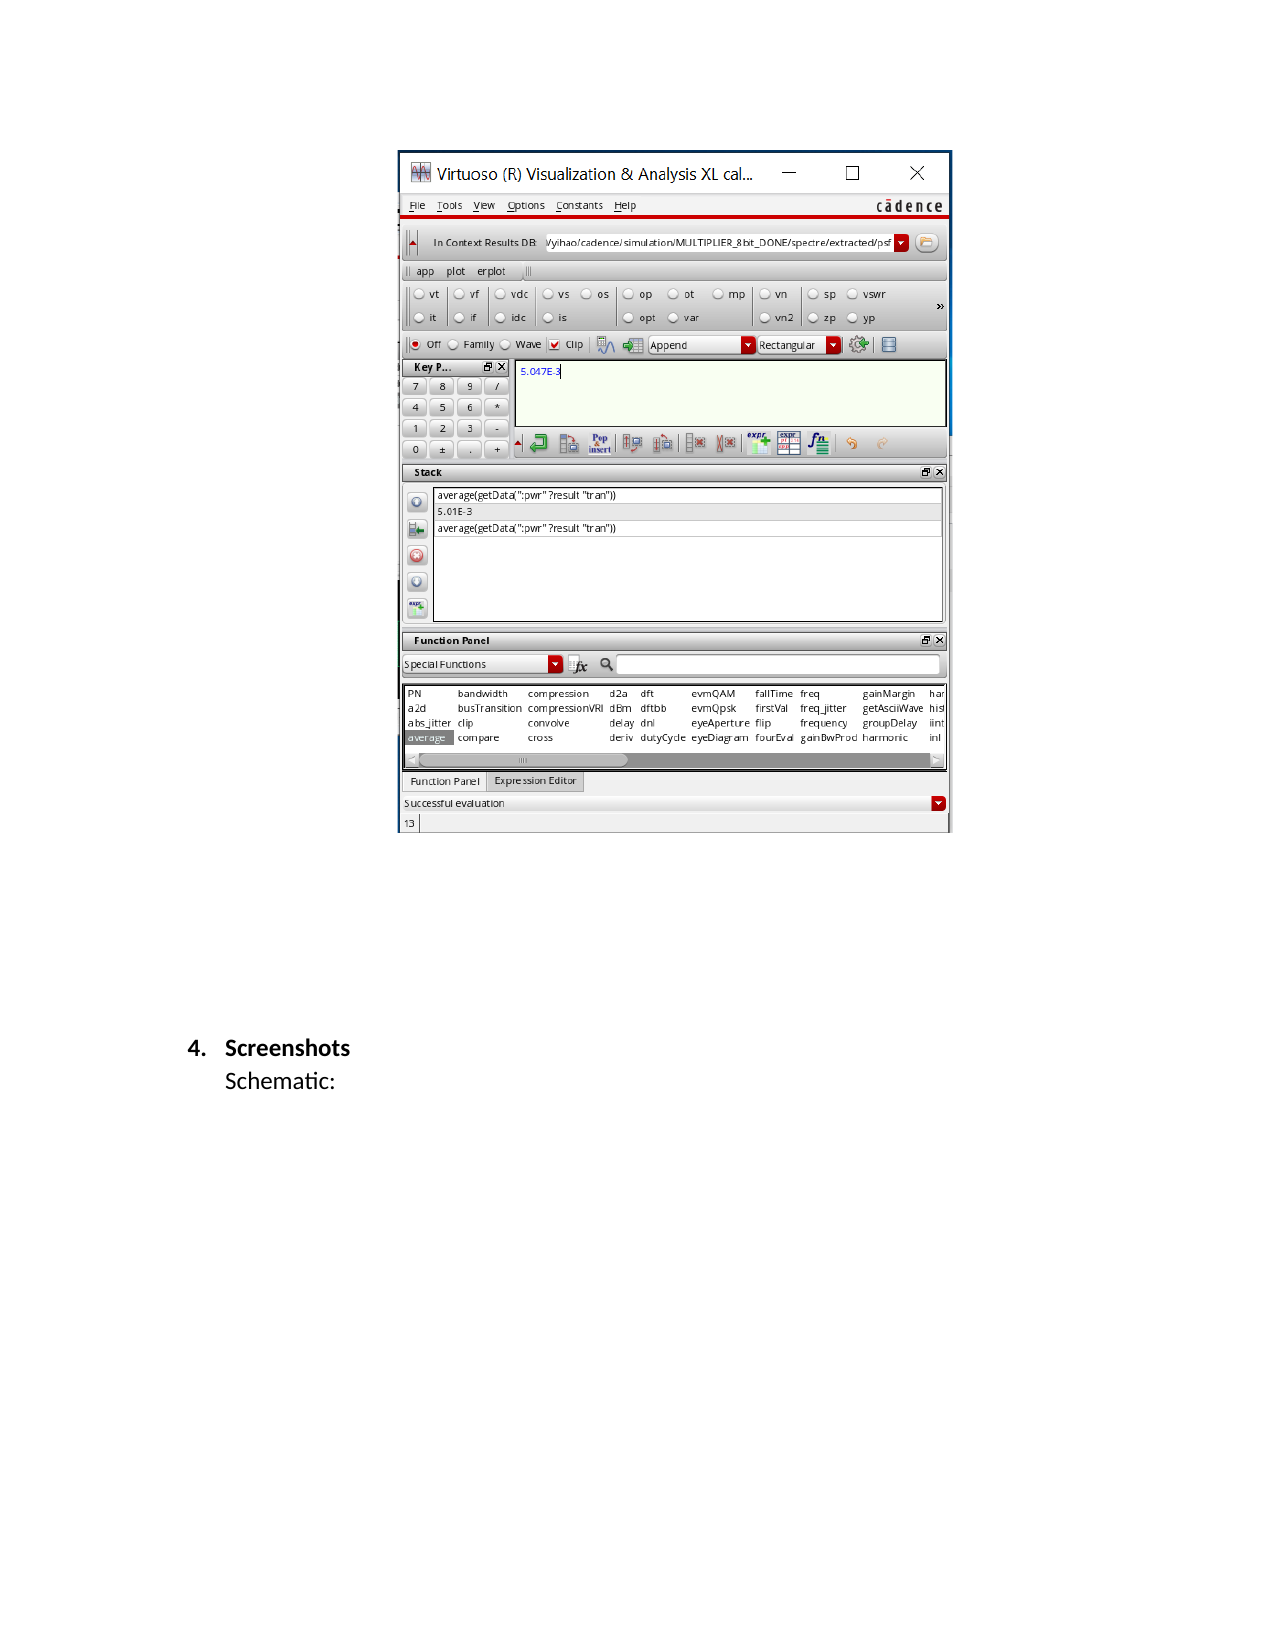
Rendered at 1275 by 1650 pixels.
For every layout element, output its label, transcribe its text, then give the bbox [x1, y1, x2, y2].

picture [397, 150, 953, 833]
list Screenshots [187, 1032, 1125, 1062]
list Schematic: [225, 1065, 1125, 1095]
